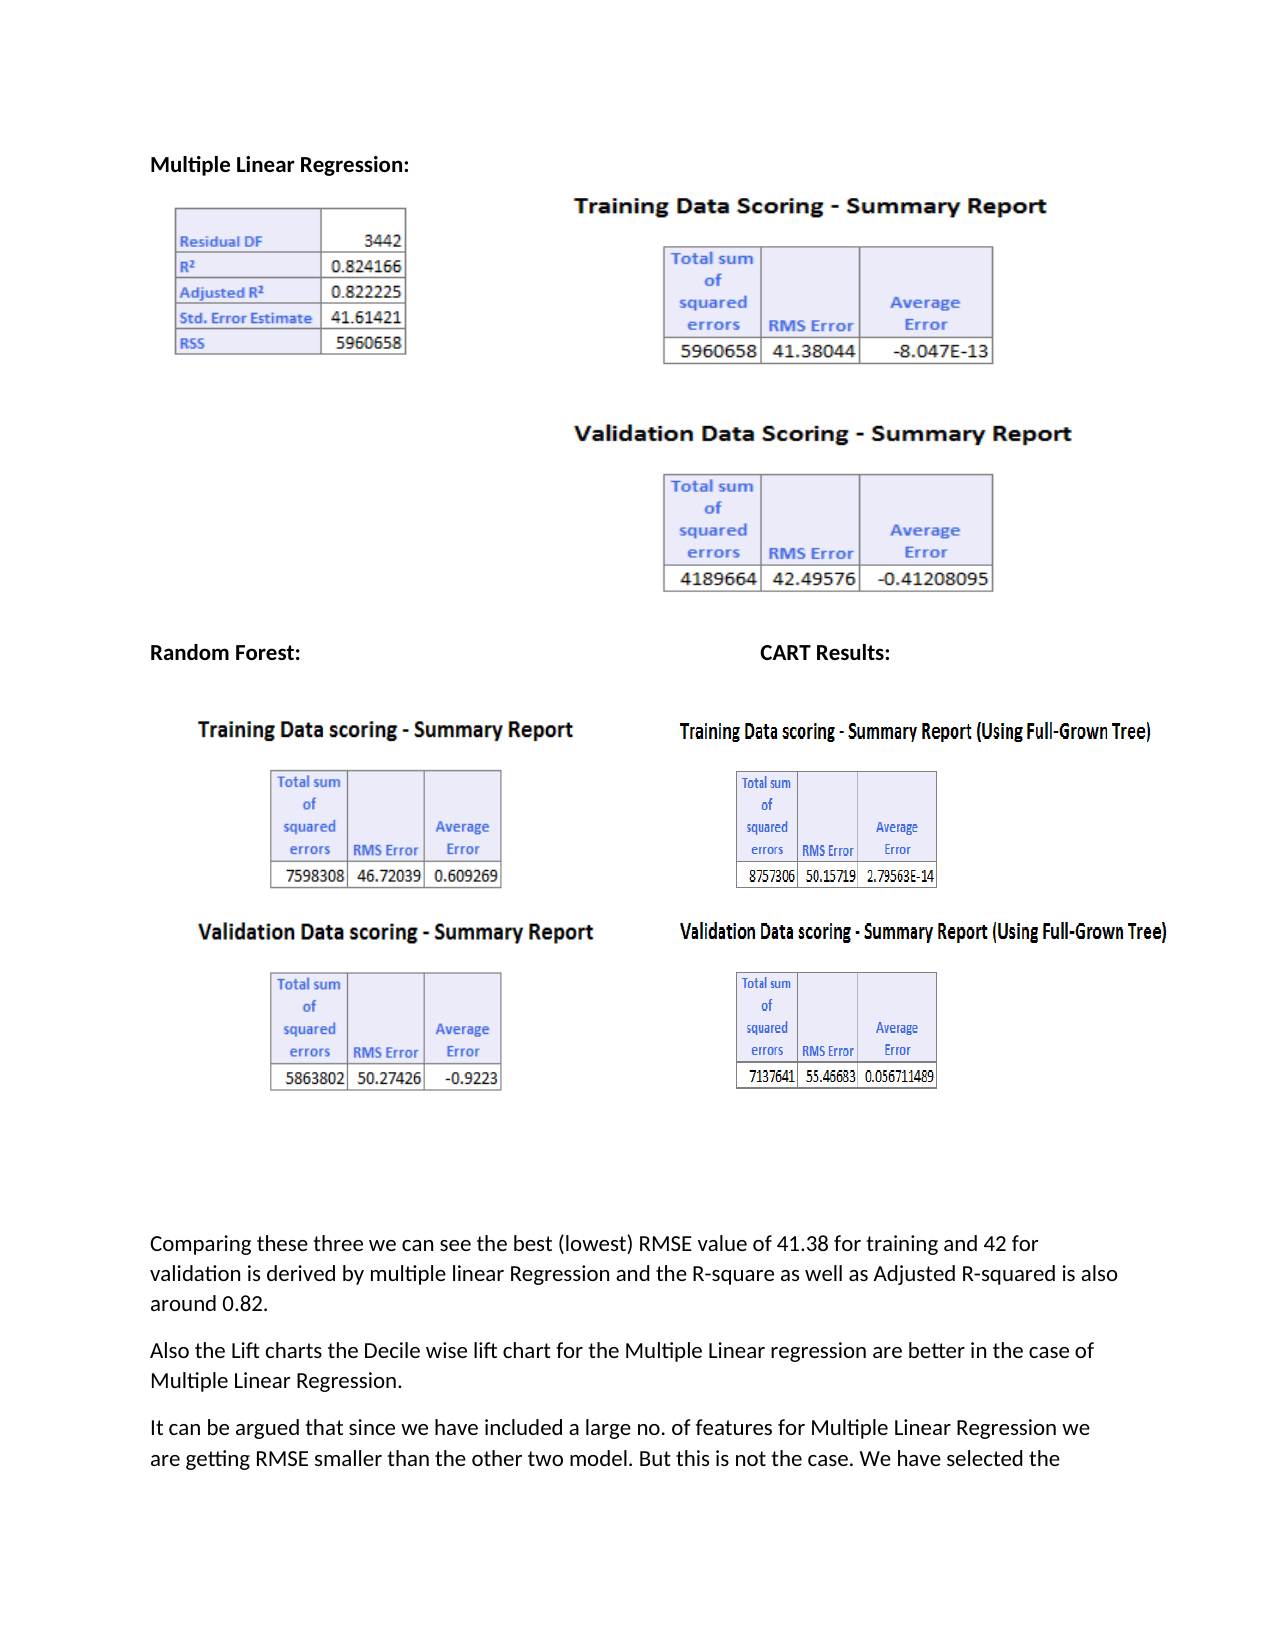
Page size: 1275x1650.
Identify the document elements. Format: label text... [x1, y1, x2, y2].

text Multiple Linear Regression: [150, 150, 1125, 178]
picture [150, 196, 441, 385]
text Also the Lift charts the Decile wise lift chart for the Multiple Linear regression are better in the case of Multiple Linear Regression. [150, 1336, 1125, 1394]
picture [543, 186, 1183, 625]
picture [118, 687, 1189, 1167]
text Random Forest: CART Results: [150, 638, 1125, 666]
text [150, 1413, 1125, 1472]
text Comparing these three we can see the best (lowest) RMSE value of 41.38 for training and 42 for validation is derived by multiple linear Regression and the R-square as well as Adjusted R-squared is also around 0.82. [150, 1229, 1125, 1317]
